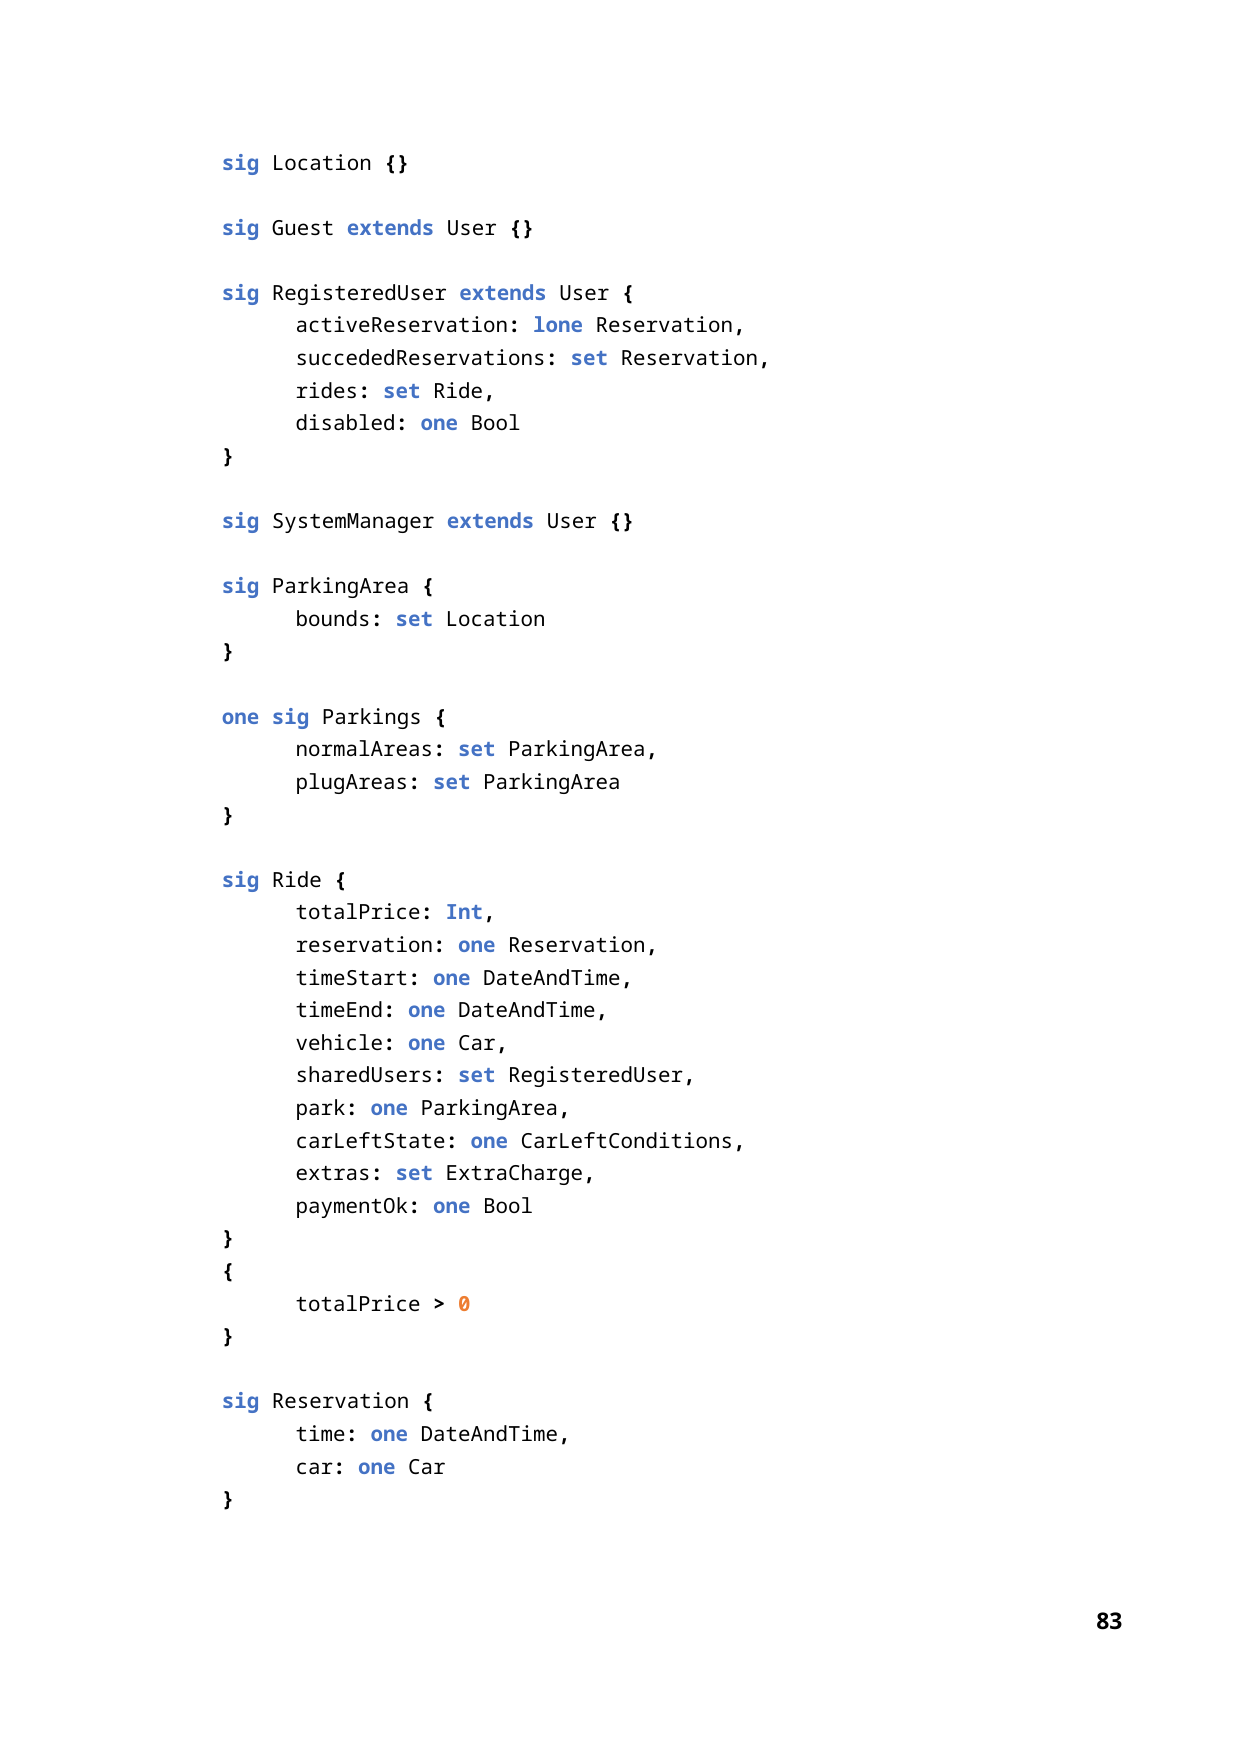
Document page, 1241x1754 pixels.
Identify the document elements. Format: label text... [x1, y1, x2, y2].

text sig SystemManager extends User {} [222, 506, 1122, 535]
text reservation: one Reservation, [222, 930, 1122, 958]
text rides: set Ride, [222, 376, 1122, 404]
text extras: set ExtraCharge, [222, 1158, 1122, 1187]
text totalPrice > 0 [222, 1289, 1122, 1317]
text bounds: set Location [222, 604, 1122, 632]
text vehicle: one Car, [222, 1028, 1122, 1056]
text paymentOk: one Bool [222, 1191, 1122, 1219]
text sig ParkingArea { [222, 571, 1122, 600]
text sharedUsers: set RegisteredUser, [222, 1061, 1122, 1089]
text } [222, 1223, 1122, 1252]
text carLeftState: one CarLeftConditions, [222, 1126, 1122, 1154]
text sig Ride { [222, 865, 1122, 893]
text one sig Parkings { [222, 702, 1122, 730]
text } [222, 441, 1122, 469]
text totalPrice: Int, [222, 897, 1122, 926]
text sig Location {} [222, 148, 1122, 176]
text sig RegisteredUser extends User { [222, 278, 1122, 306]
text succededReservations: set Reservation, [222, 343, 1122, 372]
text park: one ParkingArea, [222, 1093, 1122, 1122]
text timeEnd: one DateAndTime, [222, 995, 1122, 1024]
text } [222, 1321, 1122, 1350]
text } [222, 637, 1122, 665]
text } [222, 800, 1122, 828]
text activeReservation: lone Reservation, [222, 311, 1122, 339]
text car: one Car [222, 1452, 1122, 1480]
text plugAreas: set ParkingArea [222, 767, 1122, 796]
text normalAreas: set ParkingArea, [222, 734, 1122, 763]
text time: one DateAndTime, [222, 1419, 1122, 1448]
text sig Reservation { [222, 1387, 1122, 1415]
text { [222, 1256, 1122, 1284]
text } [222, 1484, 1122, 1513]
text disabled: one Bool [222, 408, 1122, 437]
text timeStart: one DateAndTime, [222, 963, 1122, 991]
text sig Guest extends User {} [222, 213, 1122, 241]
